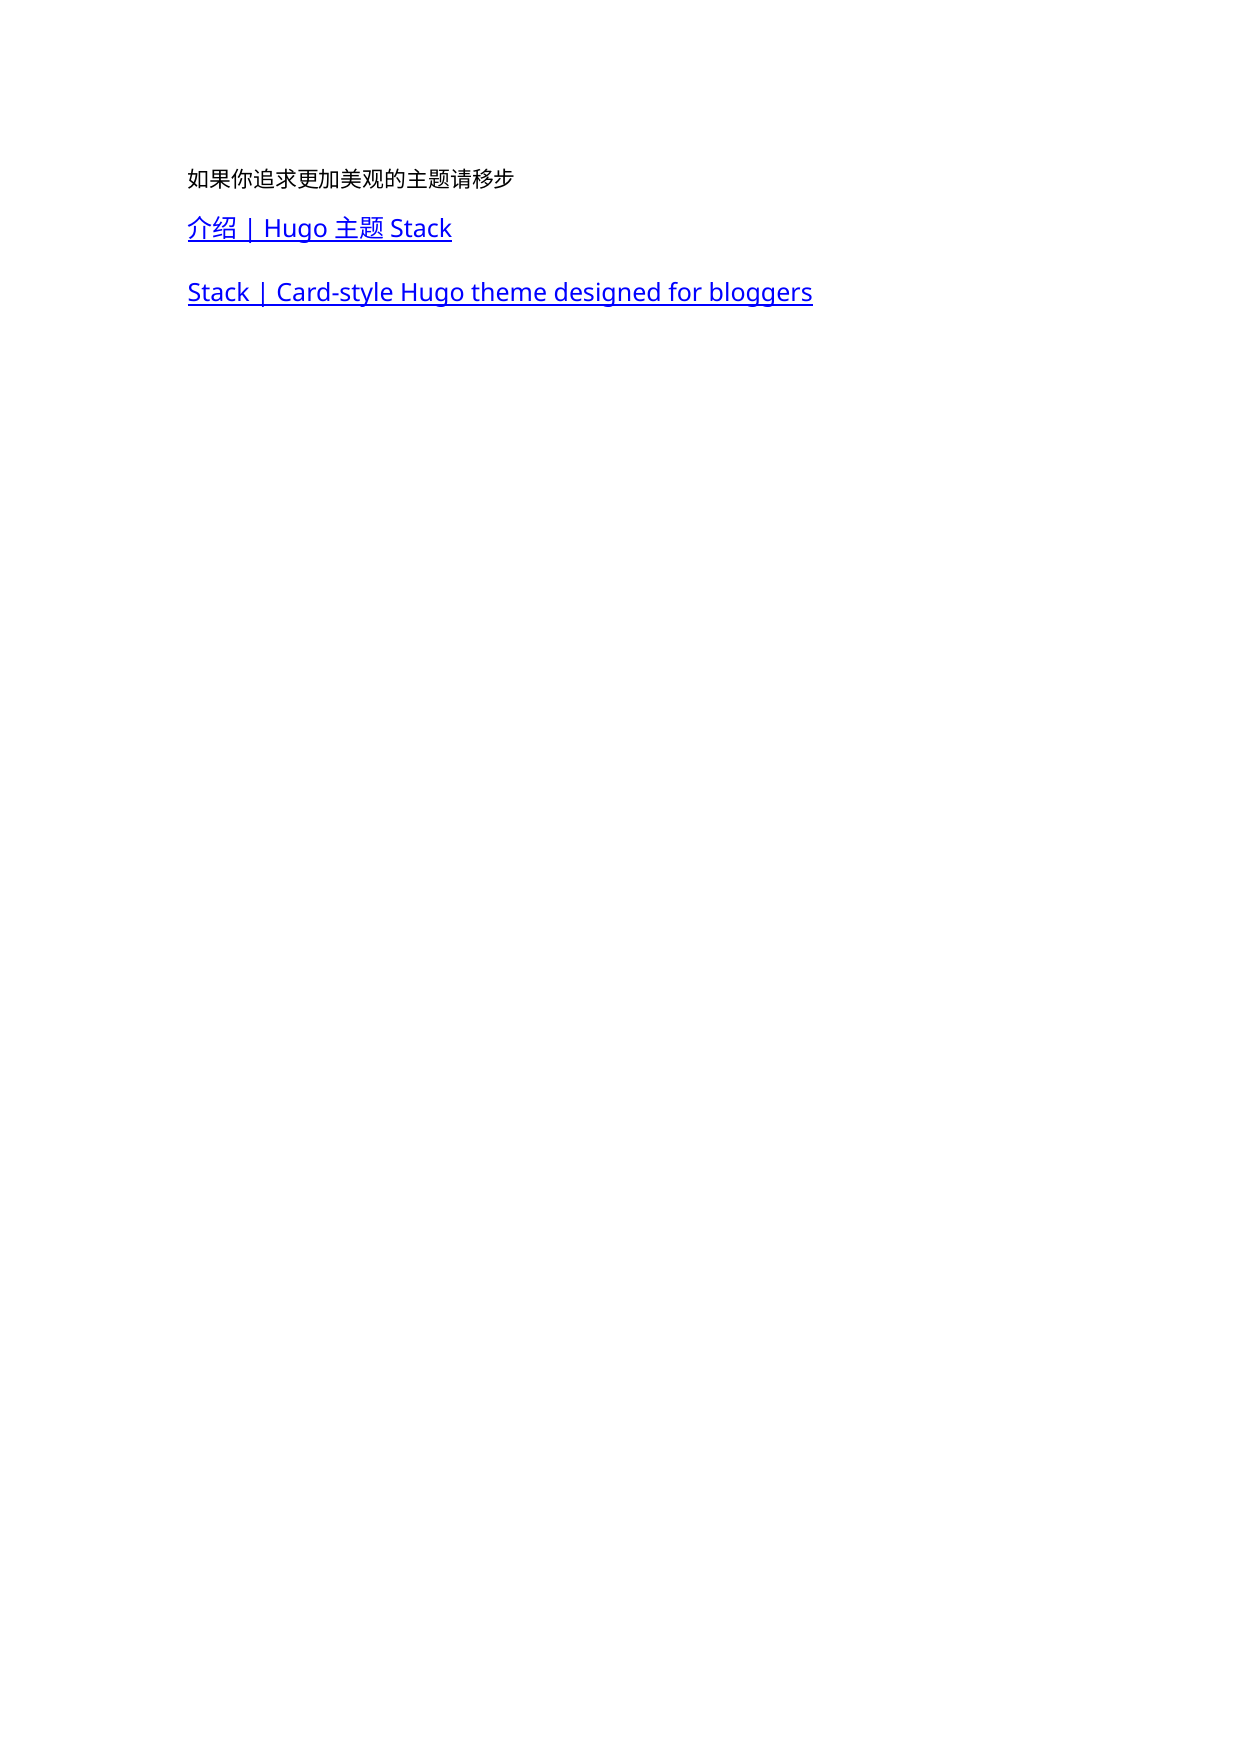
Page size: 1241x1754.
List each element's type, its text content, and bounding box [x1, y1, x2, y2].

text Stack | Card-style Hugo theme designed for bloggers [187, 259, 1053, 324]
text 介绍 | Hugo 主题 Stack [187, 194, 1053, 259]
text 如果你追求更加美观的主题请移步 [187, 162, 1053, 194]
